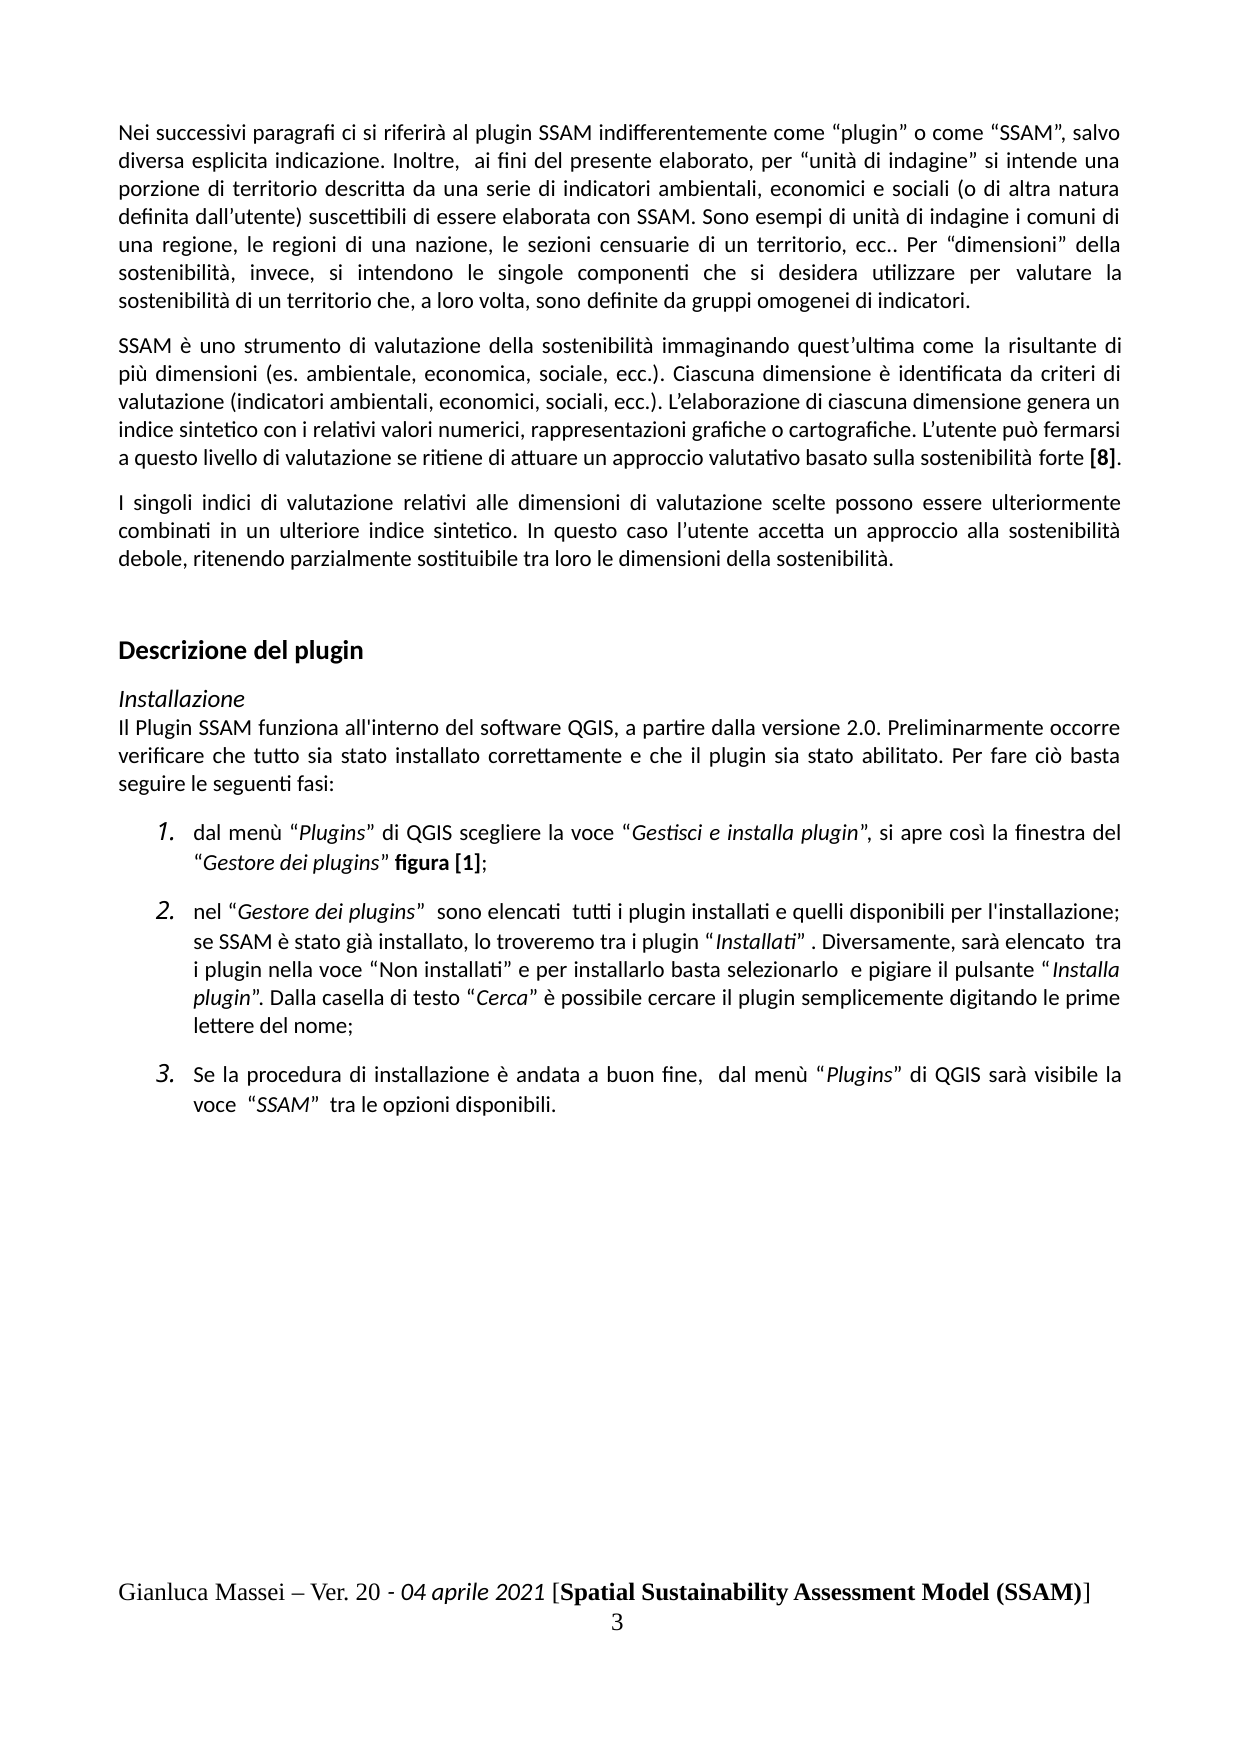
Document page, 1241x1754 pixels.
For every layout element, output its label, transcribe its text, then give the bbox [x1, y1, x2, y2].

list dal menù “Plugins” di QGIS scegliere la voce “Gestisci e installa plugin”, si apre così la finestra del “Gestore dei plugins” figura [1]; [156, 814, 1122, 876]
list nel “Gestore dei plugins” sono elencati tutti i plugin installati e quelli disponibili per l'installazione; se SSAM è stato già installato, lo troveremo tra i plugin “Installati” . Diversamente, sarà elencato tra i plugin nella voce “Non installati” e per installarlo basta selezionarlo e pigiare il pulsante “Installa plugin”. Dalla casella di testo “Cerca” è possibile cercare il plugin semplicemente digitando le prime lettere del nome; [156, 893, 1122, 1039]
list Se la procedura di installazione è andata a buon fine, dal menù “Plugins” di QGIS sarà visibile la voce “SSAM” tra le opzioni disponibili. [156, 1056, 1122, 1118]
text I singoli indici di valutazione relativi alle dimensioni di valutazione scelte possono essere ulteriormente combinati in un ulteriore indice sintetico. In questo caso l’utente accetta un approccio alla sostenibilità debole, ritenendo parzialmente sostituibile tra loro le dimensioni della sostenibilità. [118, 488, 1122, 572]
text Installazione [118, 683, 1122, 713]
text Nei successivi paragrafi ci si riferirà al plugin SSAM indifferentemente come “plugin” o come “SSAM”, salvo diversa esplicita indicazione. Inoltre, ai fini del presente elaborato, per “unità di indagine” si intende una porzione di territorio descritta da una serie di indicatori ambientali, economici e sociali (o di altra natura definita dall’utente) suscettibili di essere elaborata con SSAM. Sono esempi di unità di indagine i comuni di una regione, le regioni di una nazione, le sezioni censuarie di un territorio, ecc.. Per “dimensioni” della sostenibilità, invece, si intendono le singole componenti che si desidera utilizzare per valutare la sostenibilità di un territorio che, a loro volta, sono definite da gruppi omogenei di indicatori. [118, 118, 1122, 314]
text Il Plugin SSAM funziona all'interno del software QGIS, a partire dalla versione 2.0. Preliminarmente occorre verificare che tutto sia stato installato correttamente e che il plugin sia stato abilitato. Per fare ciò basta seguire le seguenti fasi: [118, 713, 1122, 797]
list Descrizione del plugin [118, 633, 1122, 666]
text SSAM è uno strumento di valutazione della sostenibilità immaginando quest’ultima come la risultante di più dimensioni (es. ambientale, economica, sociale, ecc.). Ciascuna dimensione è identificata da criteri di valutazione (indicatori ambientali, economici, sociali, ecc.). L’elaborazione di ciascuna dimensione genera un indice sintetico con i relativi valori numerici, rappresentazioni grafiche o cartografiche. L’utente può fermarsi a questo livello di valutazione se ritiene di attuare un approccio valutativo basato sulla sostenibilità forte [8]. [118, 331, 1122, 471]
